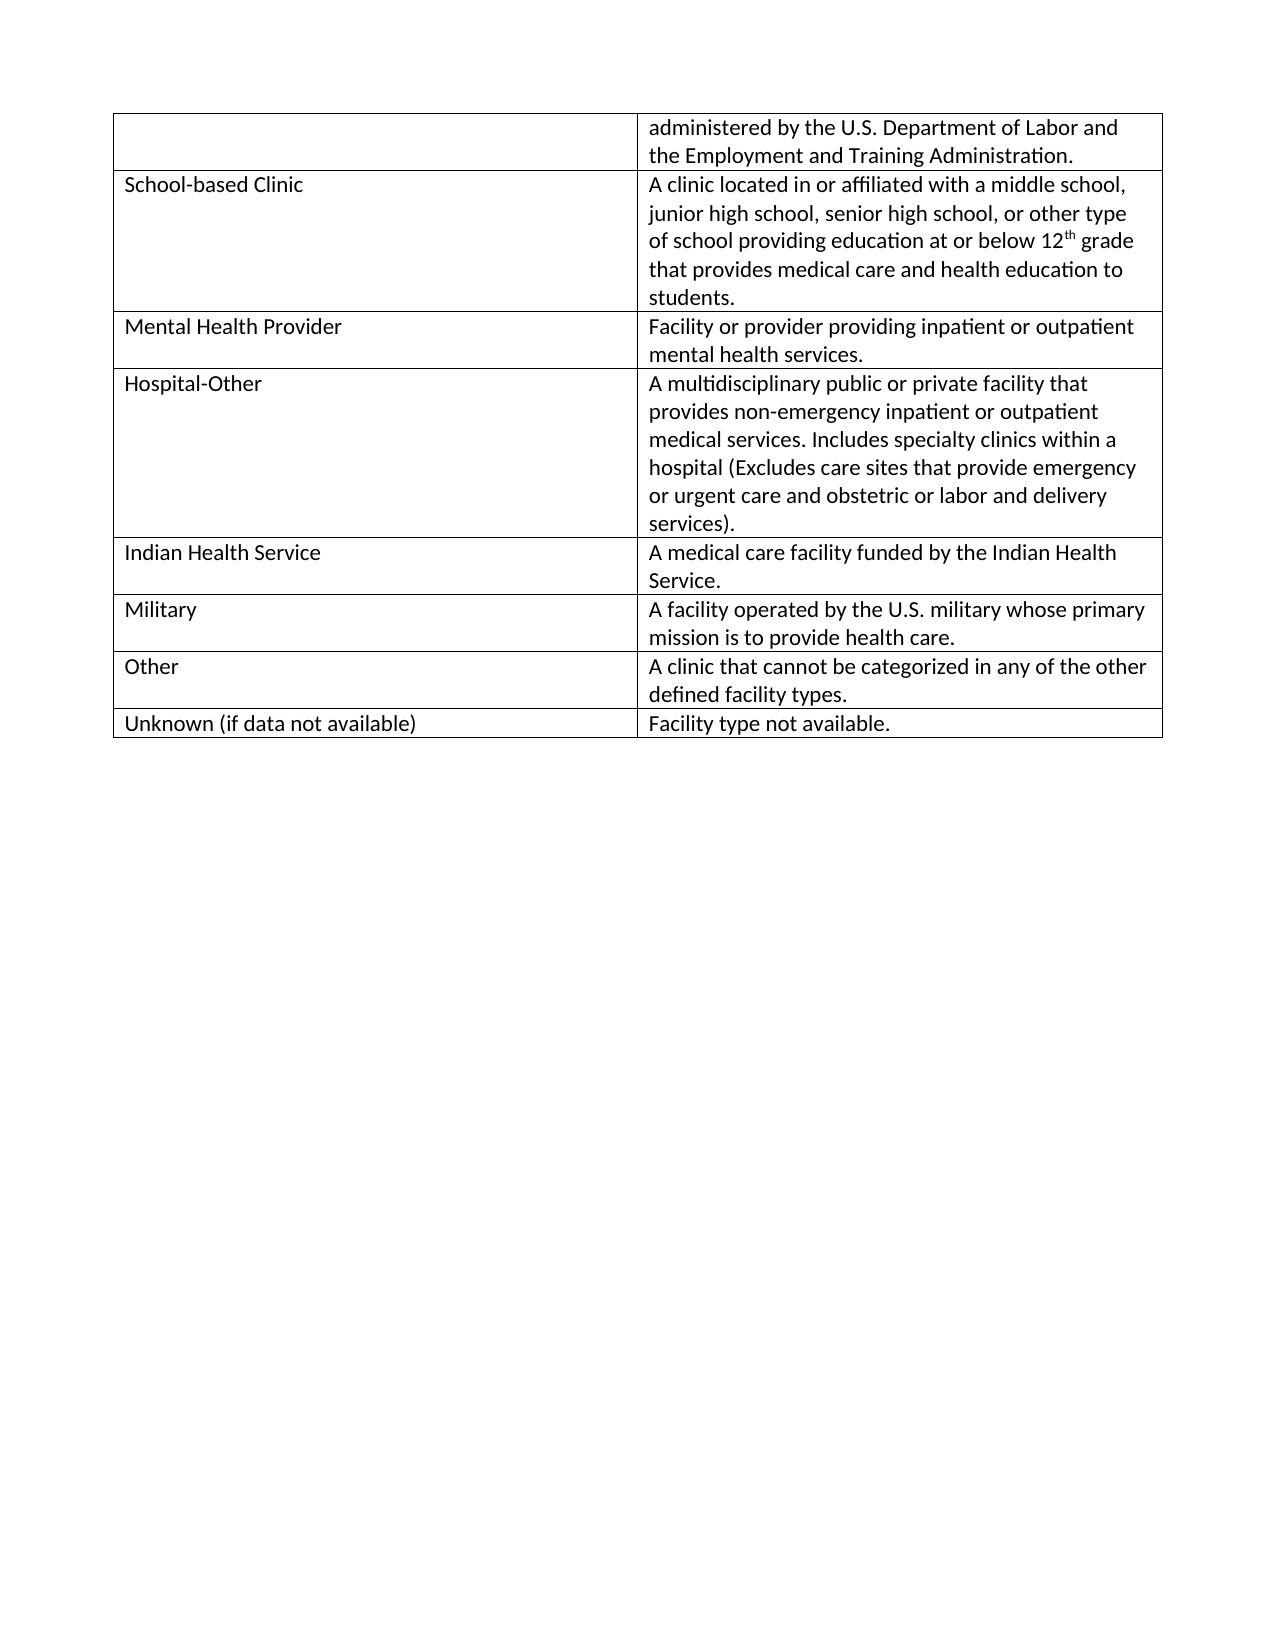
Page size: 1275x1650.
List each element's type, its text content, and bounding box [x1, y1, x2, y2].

table_cell A clinic located in or affiliated with a middle school, junior high school, senior high school, or other type of school providing education at or below 12th grade that provides medical care and health education to students. [638, 171, 1162, 311]
table_cell Military [114, 595, 637, 651]
table_cell Facility type not available. [638, 709, 1162, 737]
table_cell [638, 114, 1162, 169]
table_cell Hospital-Other [114, 369, 637, 537]
table_cell Unknown (if data not available) [114, 709, 637, 737]
table_cell Mental Health Provider [114, 312, 637, 368]
table_cell A facility operated by the U.S. military whose primary mission is to provide health care. [638, 595, 1162, 651]
table_cell A medical care facility funded by the Indian Health Service. [638, 538, 1162, 594]
table_cell Facility or provider providing inpatient or outpatient mental health services. [638, 312, 1162, 368]
table_cell School-based Clinic [114, 171, 637, 311]
table_cell A multidisciplinary public or private facility that provides non-emergency inpatient or outpatient medical services. Includes specialty clinics within a hospital (Excludes care sites that provide emergency or urgent care and obstetric or labor and delivery services). [638, 369, 1162, 537]
table_cell Other [114, 652, 637, 708]
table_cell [114, 114, 637, 169]
table_cell A clinic that cannot be categorized in any of the other defined facility types. [638, 652, 1162, 708]
table_cell Indian Health Service [114, 538, 637, 594]
